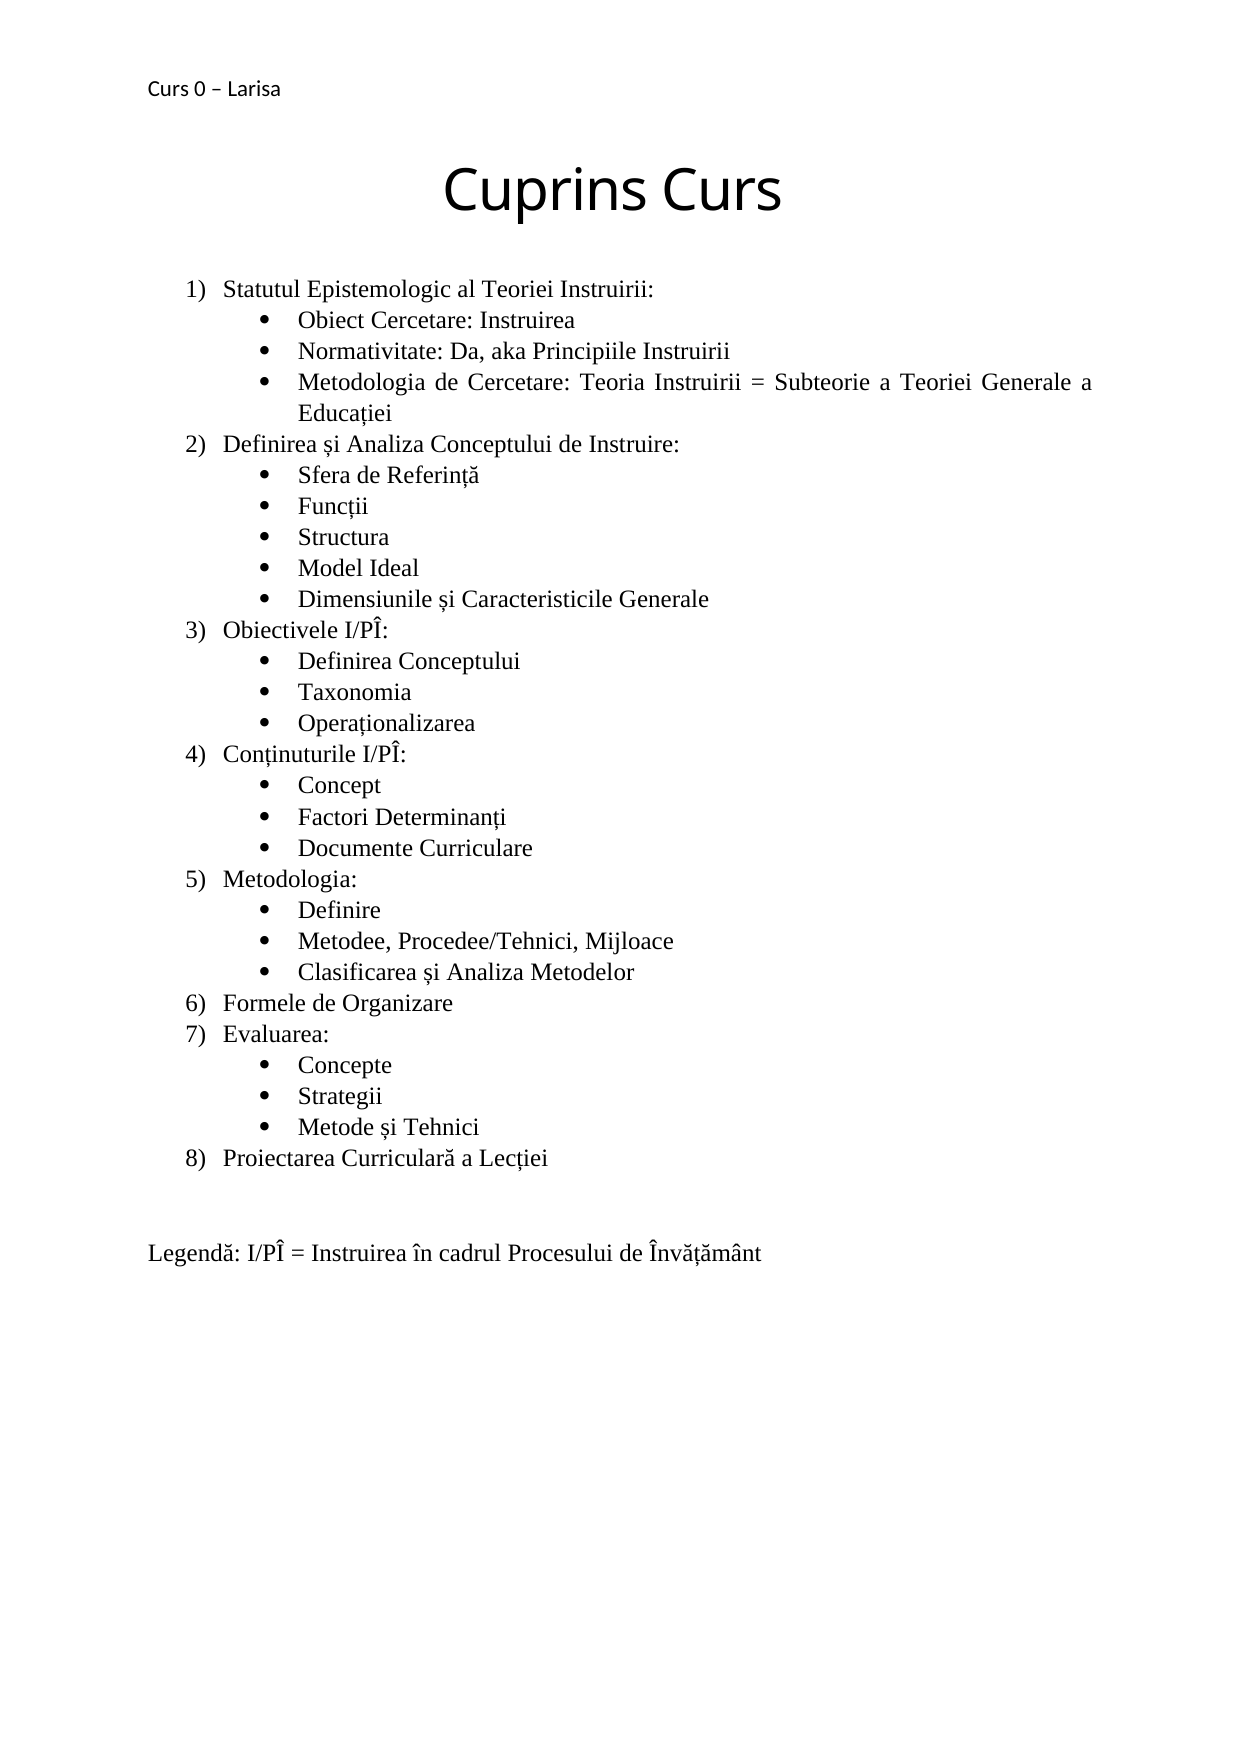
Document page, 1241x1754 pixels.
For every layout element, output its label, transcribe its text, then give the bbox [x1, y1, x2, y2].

list Obiect Cercetare: Instruirea [260, 305, 1093, 334]
list Definire [260, 895, 1093, 923]
list Taxonomia [260, 677, 1093, 706]
list Funcții [260, 491, 1093, 520]
list Evaluarea: [185, 1019, 1093, 1048]
list Metodologia: [185, 864, 1093, 892]
list Structura [260, 522, 1093, 551]
list Concept [260, 771, 1093, 799]
list Proiectarea Curriculară a Lecției [185, 1143, 1093, 1172]
list Sfera de Referință [260, 460, 1093, 489]
list Operaționalizarea [260, 708, 1093, 737]
text Legendă: I/PÎ = Instruirea în cadrul Procesului de Învățământ [148, 1238, 1093, 1267]
list Obiectivele I/PÎ: [185, 615, 1093, 644]
list Statutul Epistemologic al Teoriei Instruirii: [185, 274, 1093, 303]
list Metodologia de Cercetare: Teoria Instruirii = Subteorie a Teoriei Generale a Educației [260, 367, 1093, 427]
list Dimensiunile și Caracteristicile Generale [260, 584, 1093, 613]
title Cuprins Curs [369, 148, 1093, 227]
list Definirea Conceptului [260, 646, 1093, 675]
list Model Ideal [260, 553, 1093, 582]
list Conținuturile I/PÎ: [185, 739, 1093, 768]
list Metodee, Procedee/Tehnici, Mijloace [260, 926, 1093, 954]
list Concepte [260, 1050, 1093, 1079]
list Formele de Organizare [185, 988, 1093, 1017]
list Documente Curriculare [260, 833, 1093, 861]
list Strategii [260, 1081, 1093, 1110]
list Metode și Tehnici [260, 1112, 1093, 1141]
list Factori Determinanți [260, 802, 1093, 830]
list Clasificarea și Analiza Metodelor [260, 957, 1093, 986]
list Definirea și Analiza Conceptului de Instruire: [185, 429, 1093, 458]
list Normativitate: Da, aka Principiile Instruirii [260, 336, 1093, 365]
